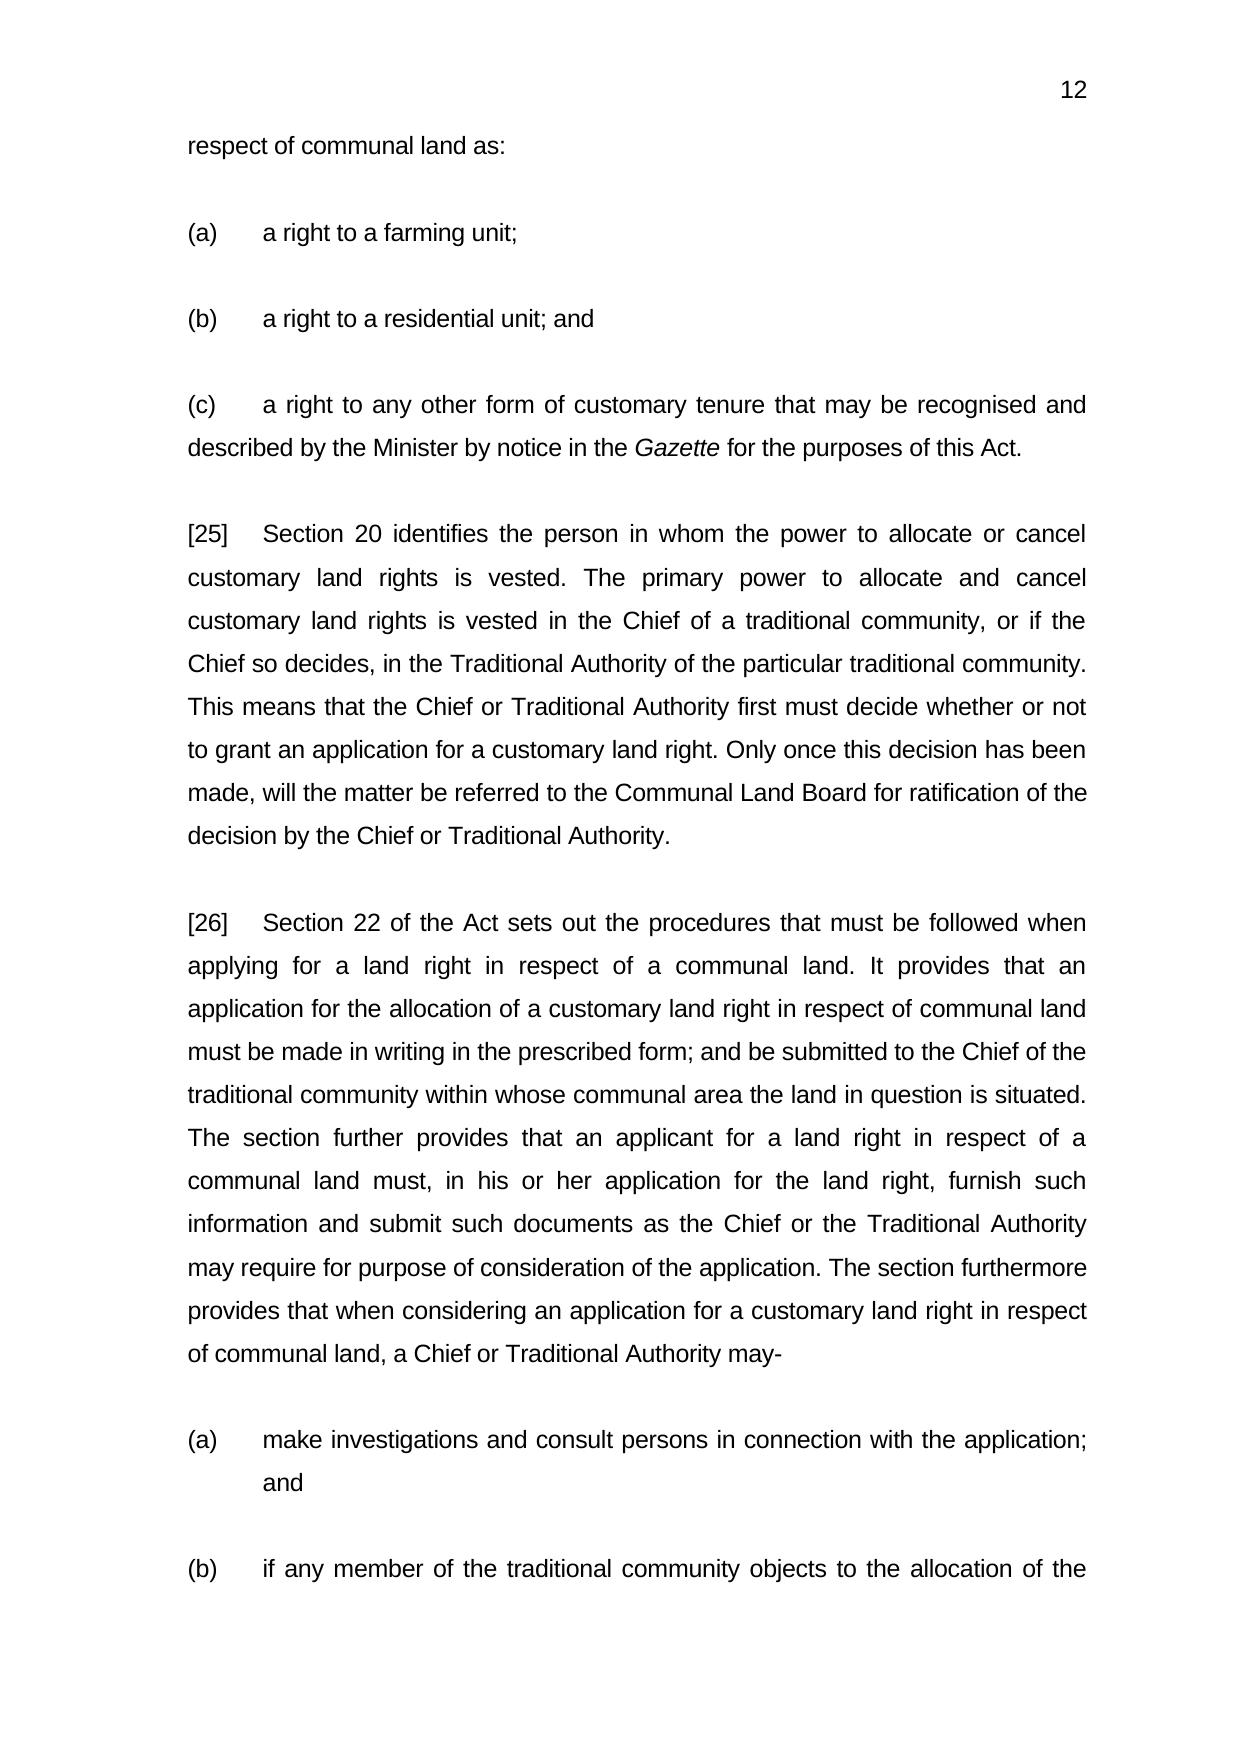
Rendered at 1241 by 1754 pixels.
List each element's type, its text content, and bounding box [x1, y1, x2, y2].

text (b) a right to a residential unit; and [187, 304, 1087, 332]
text [26] Section 22 of the Act sets out the procedures that must be followed when applying for a land right in respect of a communal land. It provides that an application for the allocation of a customary land right in respect of communal land must be made in writing in the prescribed form; and be submitted to the Chief of the traditional community within whose communal area the land in question is situated. The section further provides that an applicant for a land right in respect of a communal land must, in his or her application for the land right, furnish such information and submit such documents as the Chief or the Traditional Authority may require for purpose of consideration of the application. The section furthermore provides that when considering an application for a customary land right in respect of communal land, a Chief or Traditional Authority may- [187, 907, 1087, 1367]
text (c) a right to any other form of customary tenure that may be recognised and described by the Minister by notice in the Gazette for the purposes of this Act. [187, 390, 1087, 462]
list make investigations and consult persons in connection with the application; and [187, 1425, 1087, 1497]
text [187, 131, 1087, 160]
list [187, 1554, 1087, 1583]
text (a) a right to a farming unit; [187, 217, 1087, 246]
text [25] Section 20 identifies the person in whom the power to allocate or cancel customary land rights is vested. The primary power to allocate and cancel customary land rights is vested in the Chief of a traditional community, or if the Chief so decides, in the Traditional Authority of the particular traditional community. This means that the Chief or Traditional Authority first must decide whether or not to grant an application for a customary land right. Only once this decision has been made, will the matter be referred to the Communal Land Board for ratification of the decision by the Chief or Traditional Authority. [187, 519, 1087, 850]
